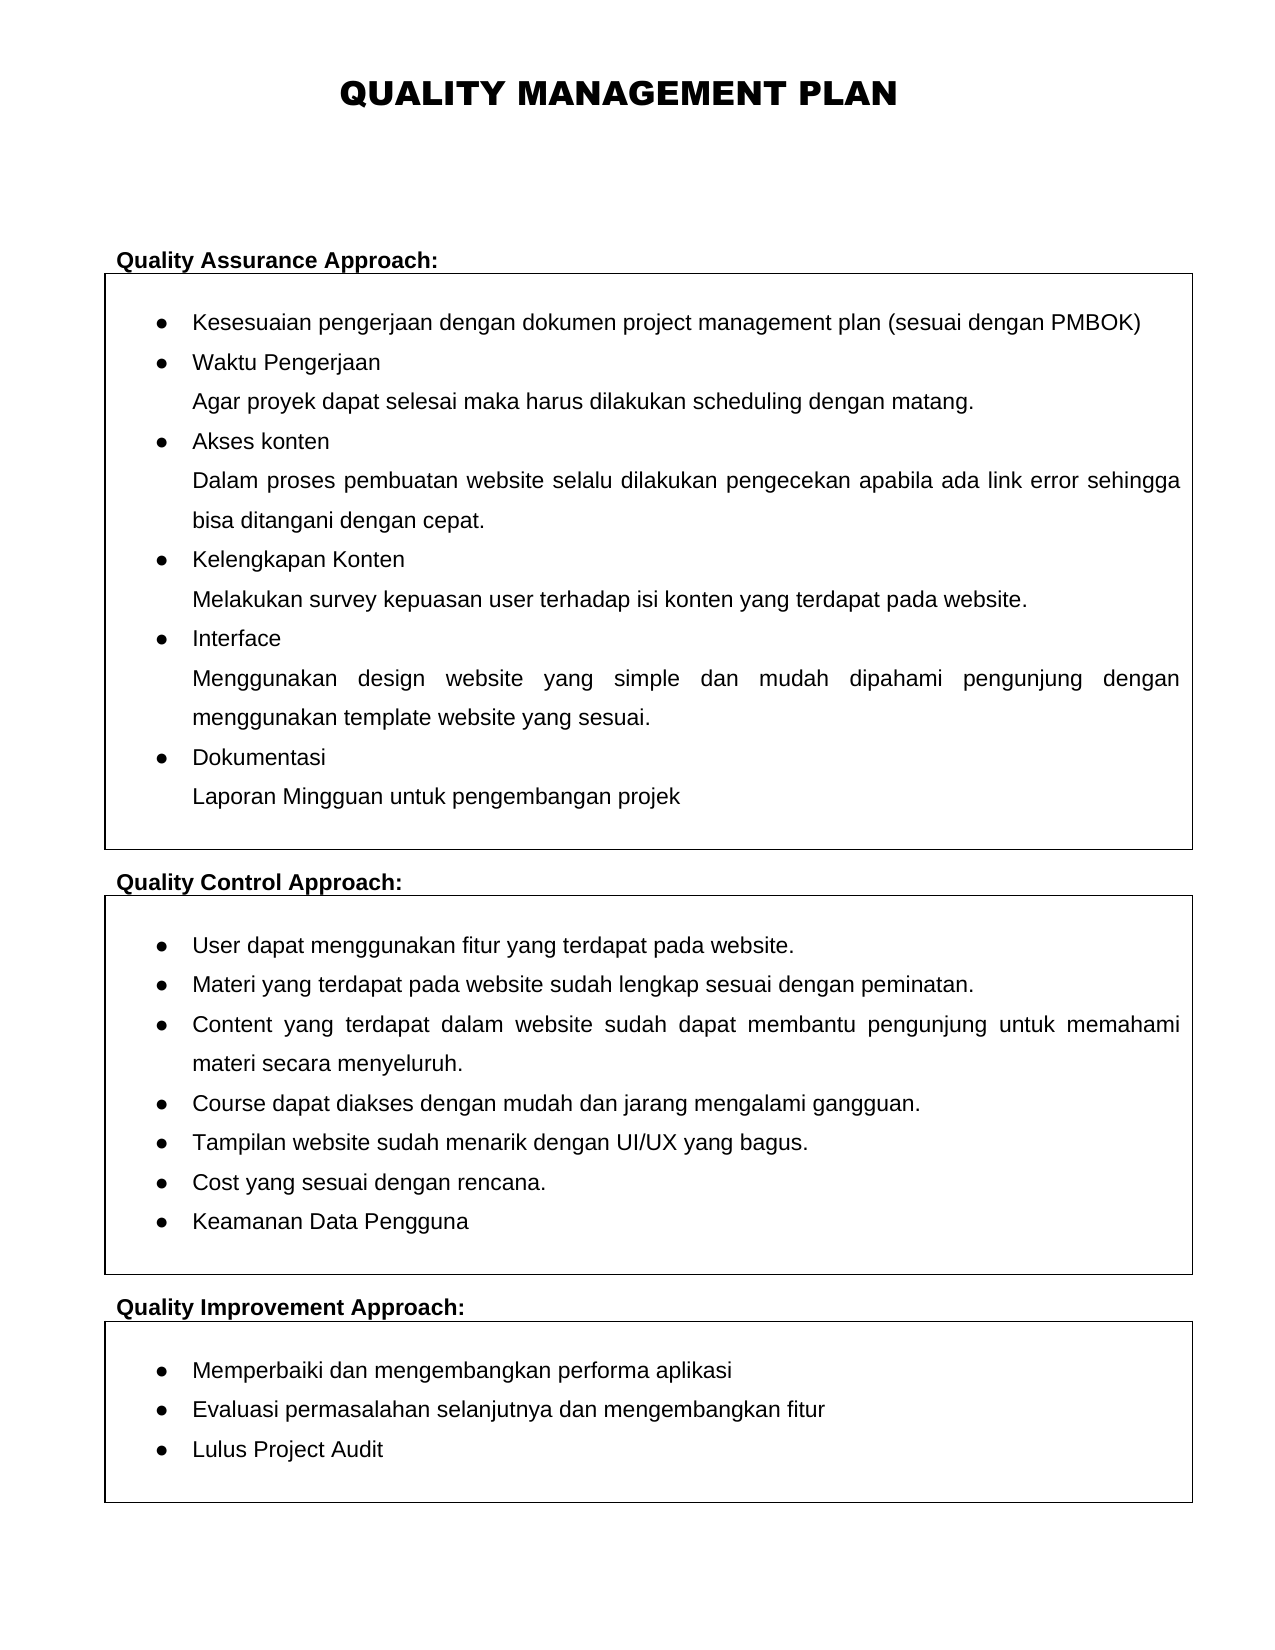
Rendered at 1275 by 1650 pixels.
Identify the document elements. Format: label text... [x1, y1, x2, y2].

table_header Quality Control Approach: [105, 869, 1192, 895]
table_cell Memperbaiki dan mengembangkan performa aplikasi Evaluasi permasalahan selanjutnya dan mengembangkan fitur Lulus Project Audit [106, 1322, 1192, 1502]
table_cell User dapat menggunakan fitur yang terdapat pada website. Materi yang terdapat pada website sudah lengkap sesuai dengan peminatan. Content yang terdapat dalam website sudah dapat membantu pengunjung untuk memahami materi secara menyeluruh. Course dapat diakses dengan mudah dan jarang mengalami gangguan. Tampilan website sudah menarik dengan UI/UX yang bagus. Cost yang sesuai dengan rencana. Keamanan Data Pengguna [106, 896, 1192, 1274]
table_cell Kesesuaian pengerjaan dengan dokumen project management plan (sesuai dengan PMBOK) Waktu Pengerjaan Agar proyek dapat selesai maka harus dilakukan scheduling dengan matang. Akses konten Dalam proses pembuatan website selalu dilakukan pengecekan apabila ada link error sehingga bisa ditangani dengan cepat. Kelengkapan Konten Melakukan survey kepuasan user terhadap isi konten yang terdapat pada website. Interface Menggunakan design website yang simple dan mudah dipahami pengunjung dengan menggunakan template website yang sesuai. Dokumentasi Laporan Mingguan untuk pengembangan projek [106, 274, 1192, 849]
table_header Quality Improvement Approach: [105, 1294, 1192, 1321]
table_header Quality Assurance Approach: [105, 247, 1192, 273]
